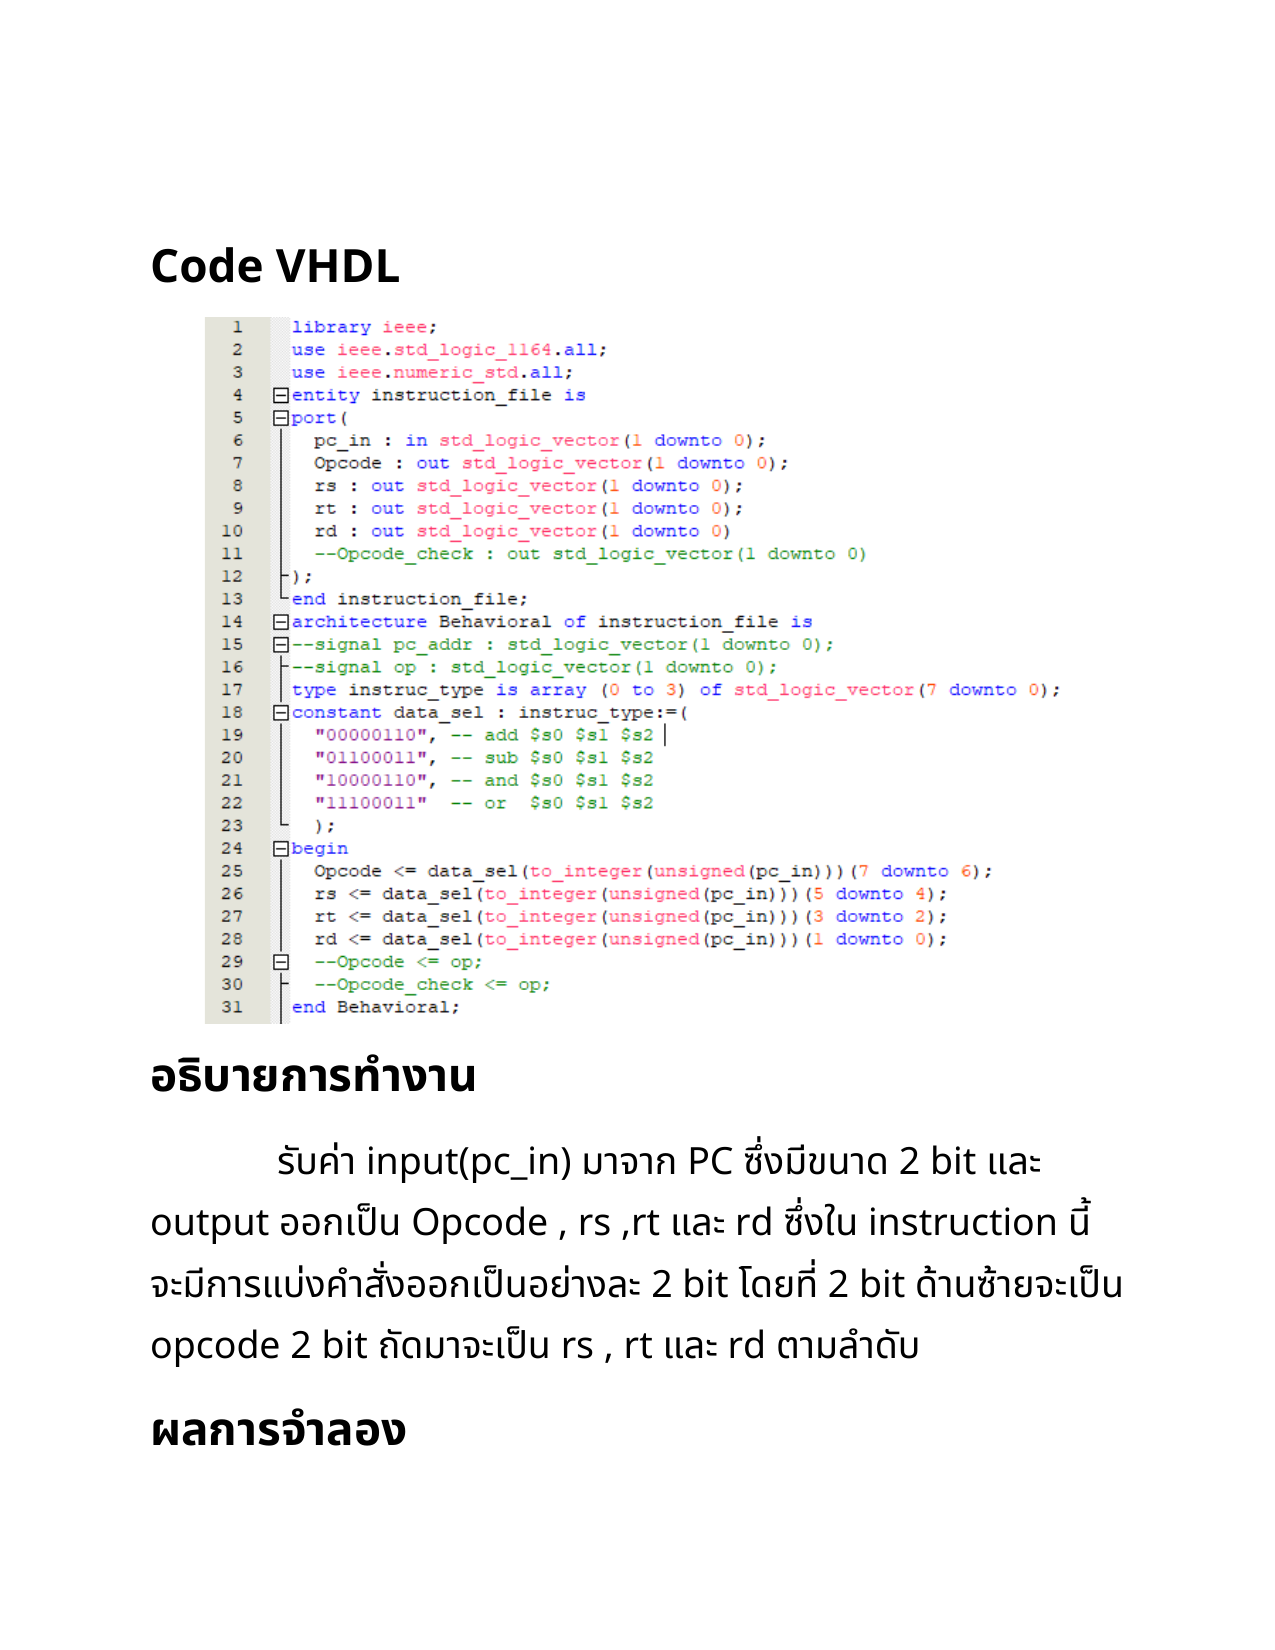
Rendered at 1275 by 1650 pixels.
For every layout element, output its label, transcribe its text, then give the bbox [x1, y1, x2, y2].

text รับค่า input(pc_in) มาจาก PC ซึ่งมีขนาด 2 bit และ output ออกเป็น Opcode , rs ,rt และ rd ซึ่งใน instruction นี้ จะมีการแบ่งคำสั่งออกเป็นอย่างละ 2 bit โดยที่ 2 bit ด้านซ้ายจะเป็น opcode 2 bit ถัดมาจะเป็น rs , rt และ rd ตามลำดับ [150, 1134, 1125, 1375]
text อธิบายการทำงาน [150, 1042, 1125, 1112]
picture [204, 317, 1071, 1024]
text Code VHDL [150, 234, 1125, 296]
text ผลการจำลอง [150, 1396, 1125, 1466]
